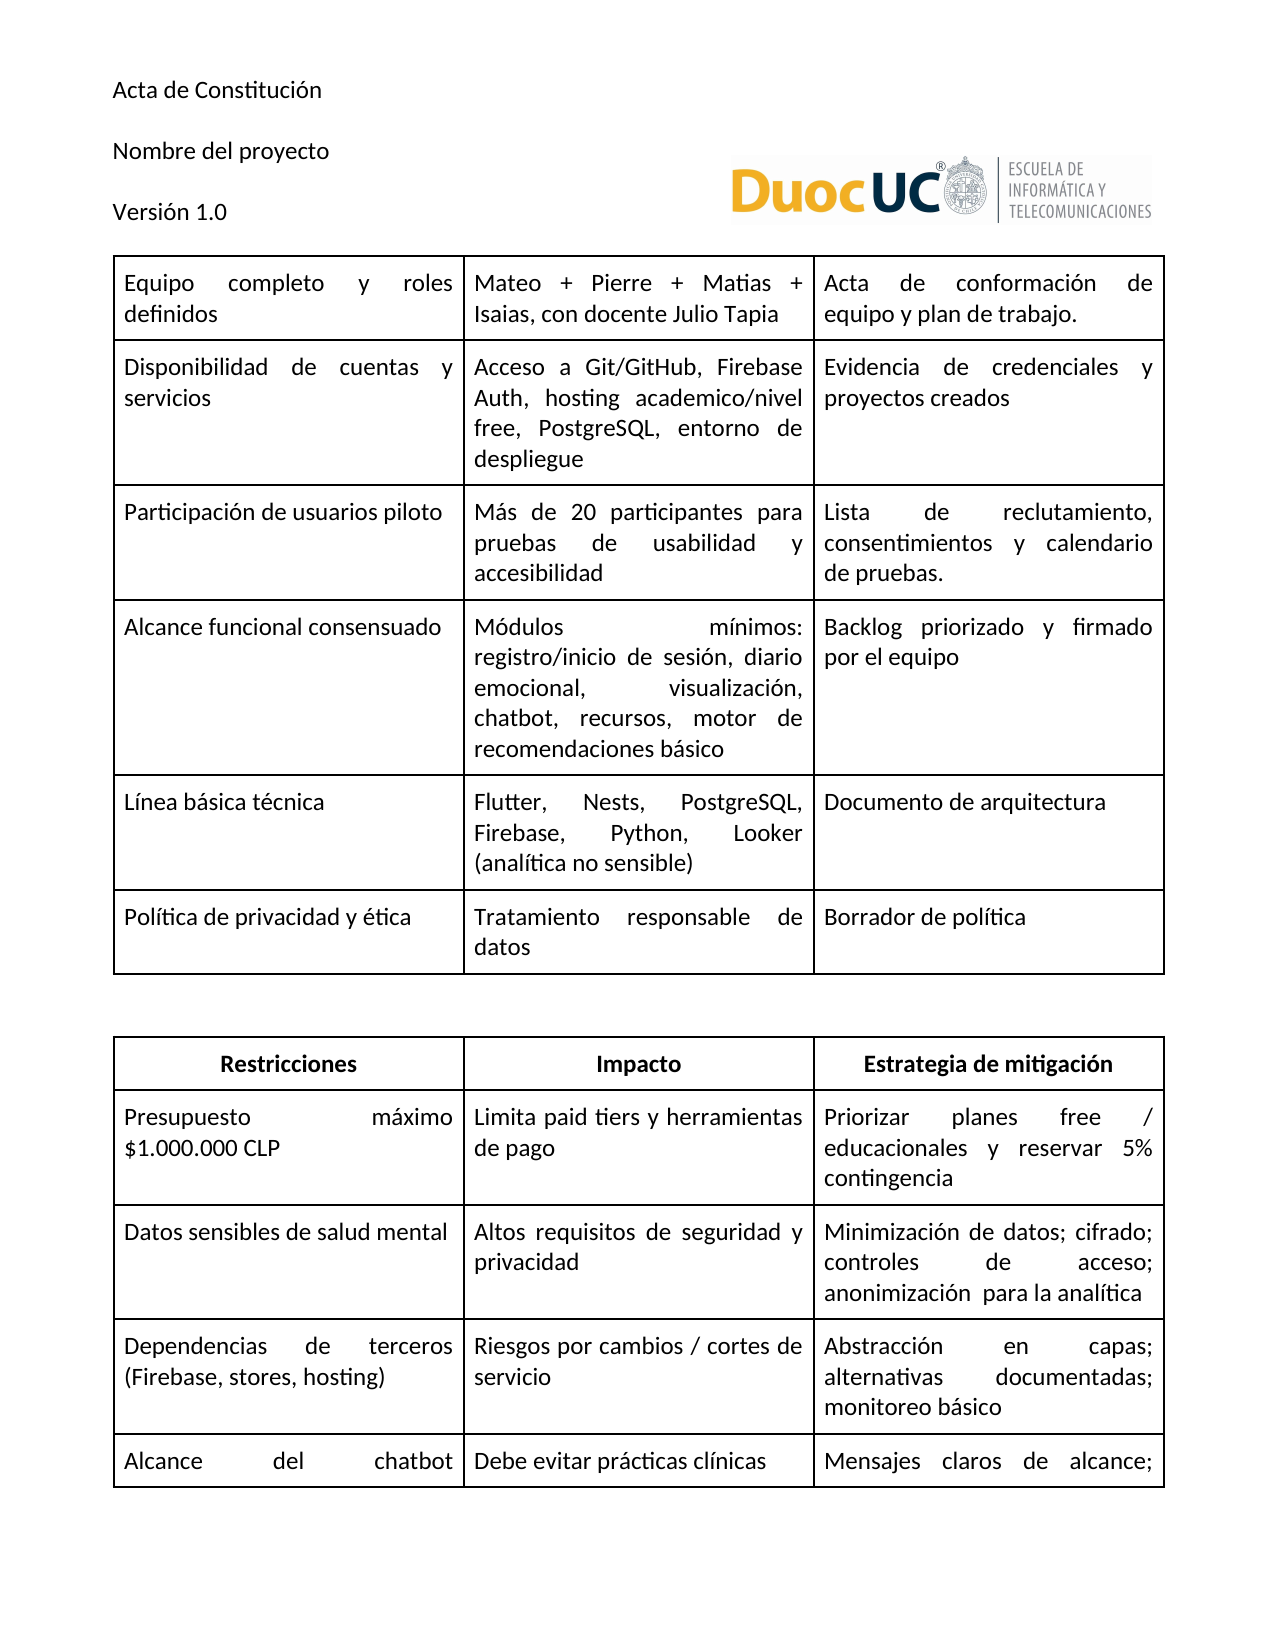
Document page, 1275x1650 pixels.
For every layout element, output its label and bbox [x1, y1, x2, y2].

picture [731, 155, 1152, 225]
